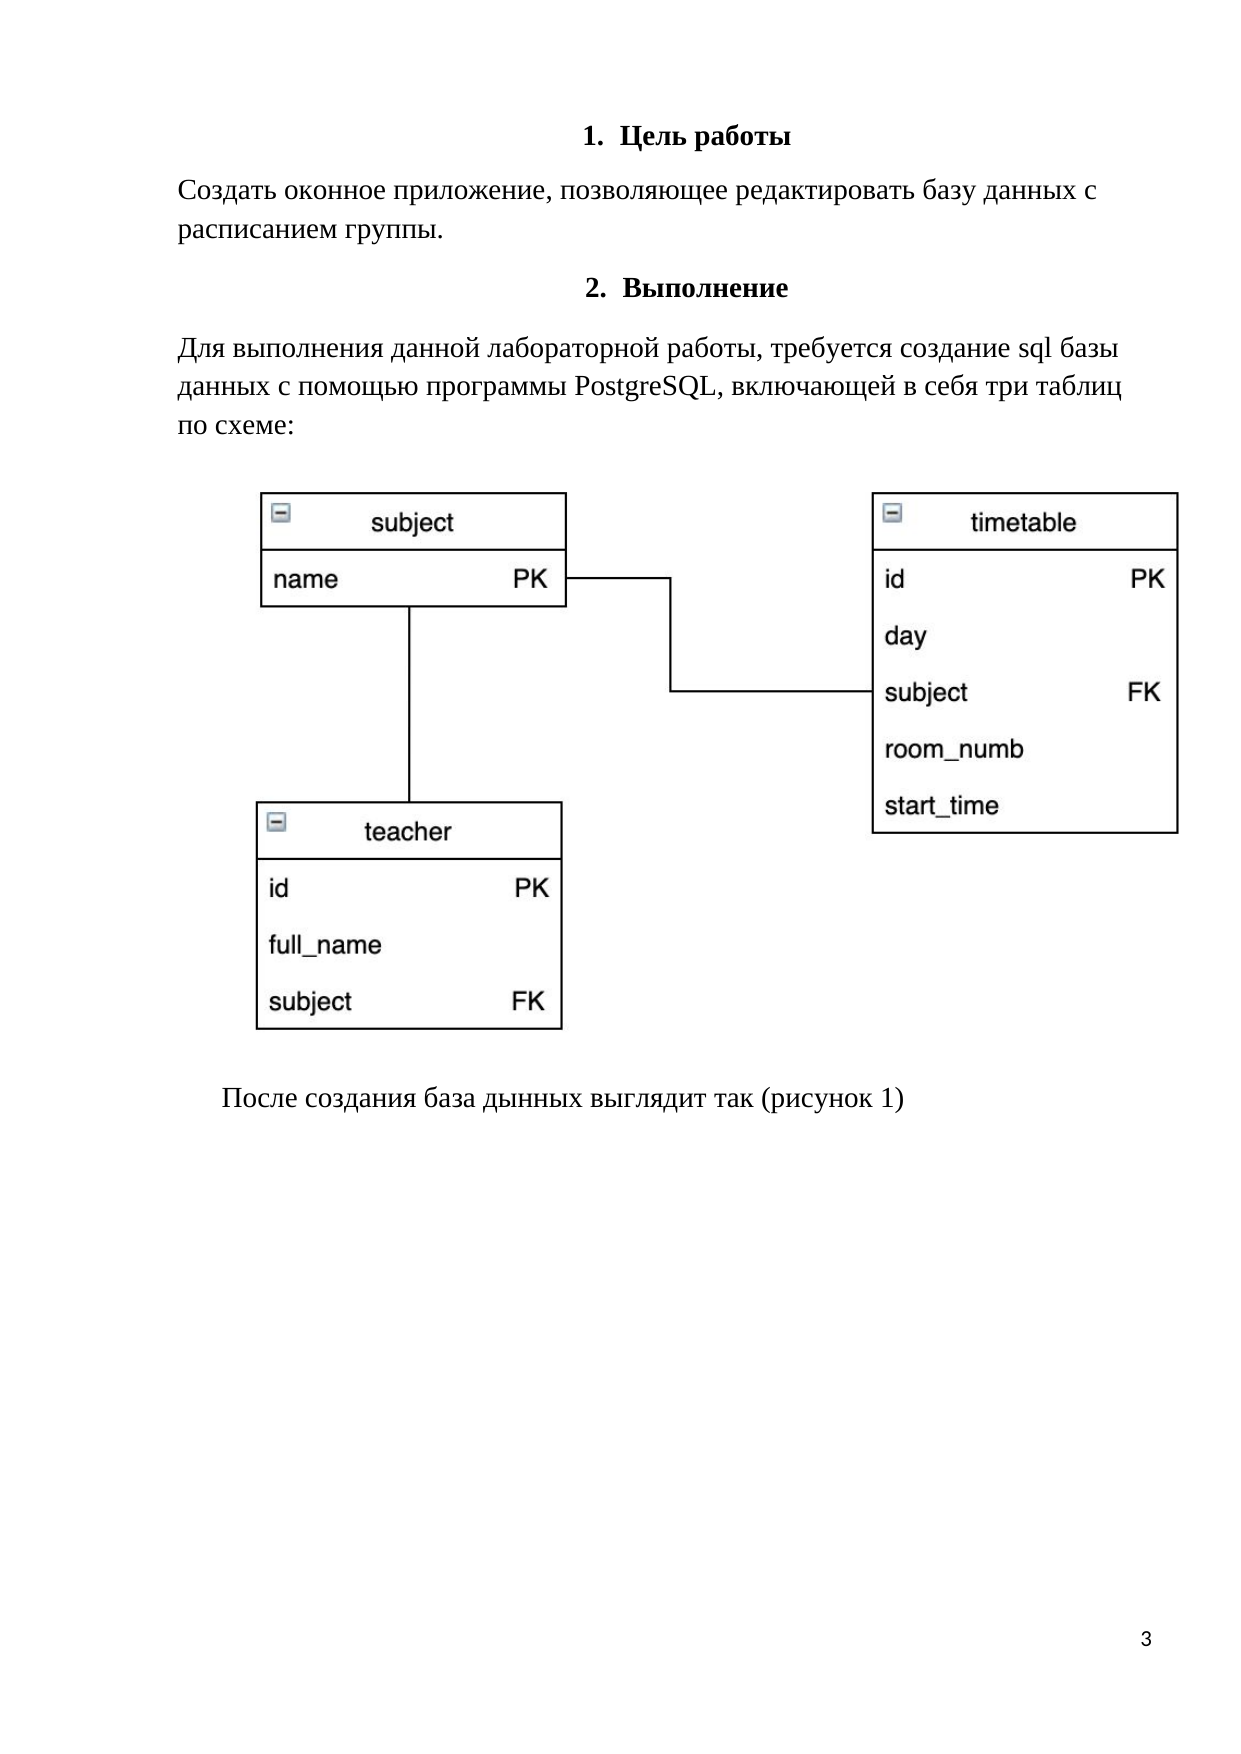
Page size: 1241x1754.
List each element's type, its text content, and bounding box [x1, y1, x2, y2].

list Выполнение [221, 270, 1152, 304]
picture [221, 466, 1196, 1056]
text Для выполнения данной лабораторной работы, требуется создание sql базы данных с помощью программы PostgreSQL, включающей в себя три таблиц по схеме: [177, 330, 1152, 440]
list Цель работы [221, 118, 1152, 152]
text Создать оконное приложение, позволяющее редактировать базу данных с расписанием группы. [177, 172, 1152, 244]
text После создания база дынных выглядит так (рисунок 1) [221, 1081, 1152, 1114]
